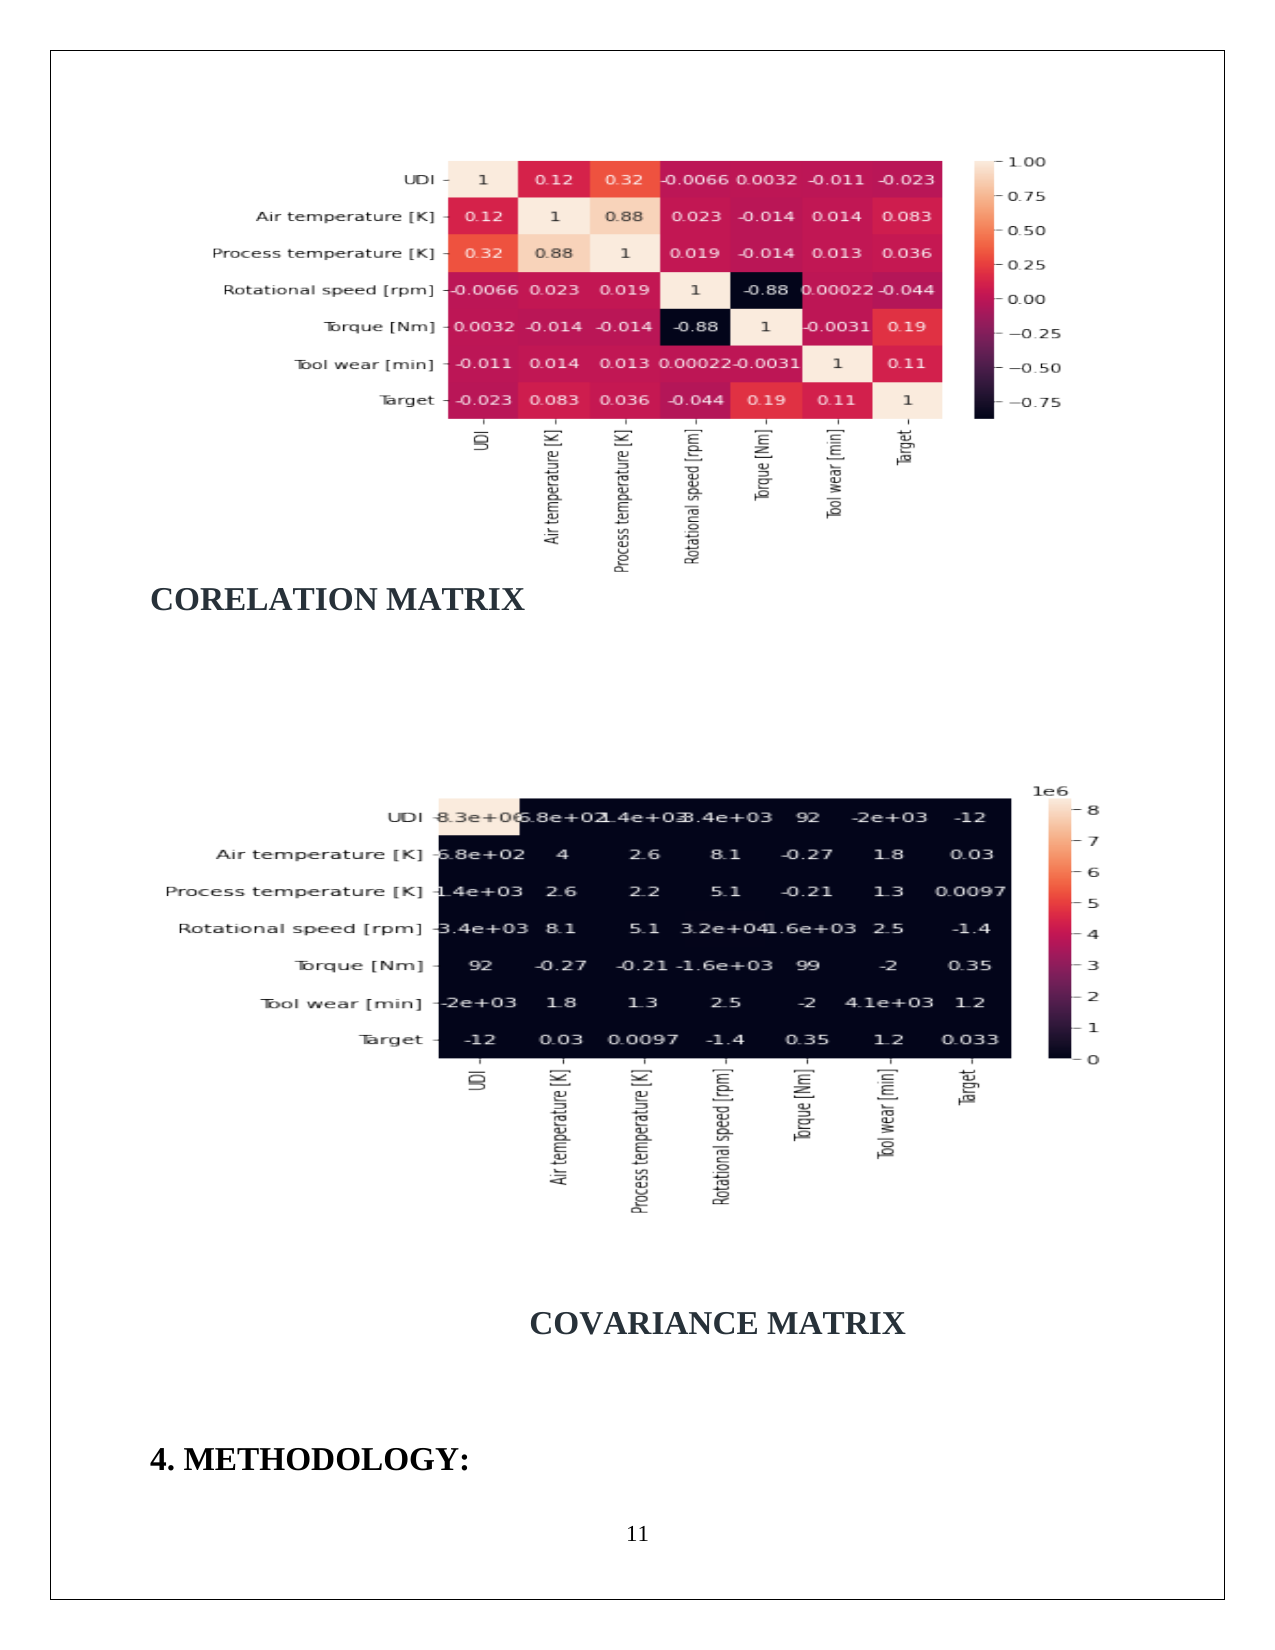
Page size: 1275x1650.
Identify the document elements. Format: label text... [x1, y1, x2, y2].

picture [199, 150, 1076, 579]
subtitle 4. METHODOLOGY: [150, 1439, 1125, 1477]
picture [150, 778, 1115, 1220]
text COVARIANCE MATRIX [150, 1303, 1125, 1342]
